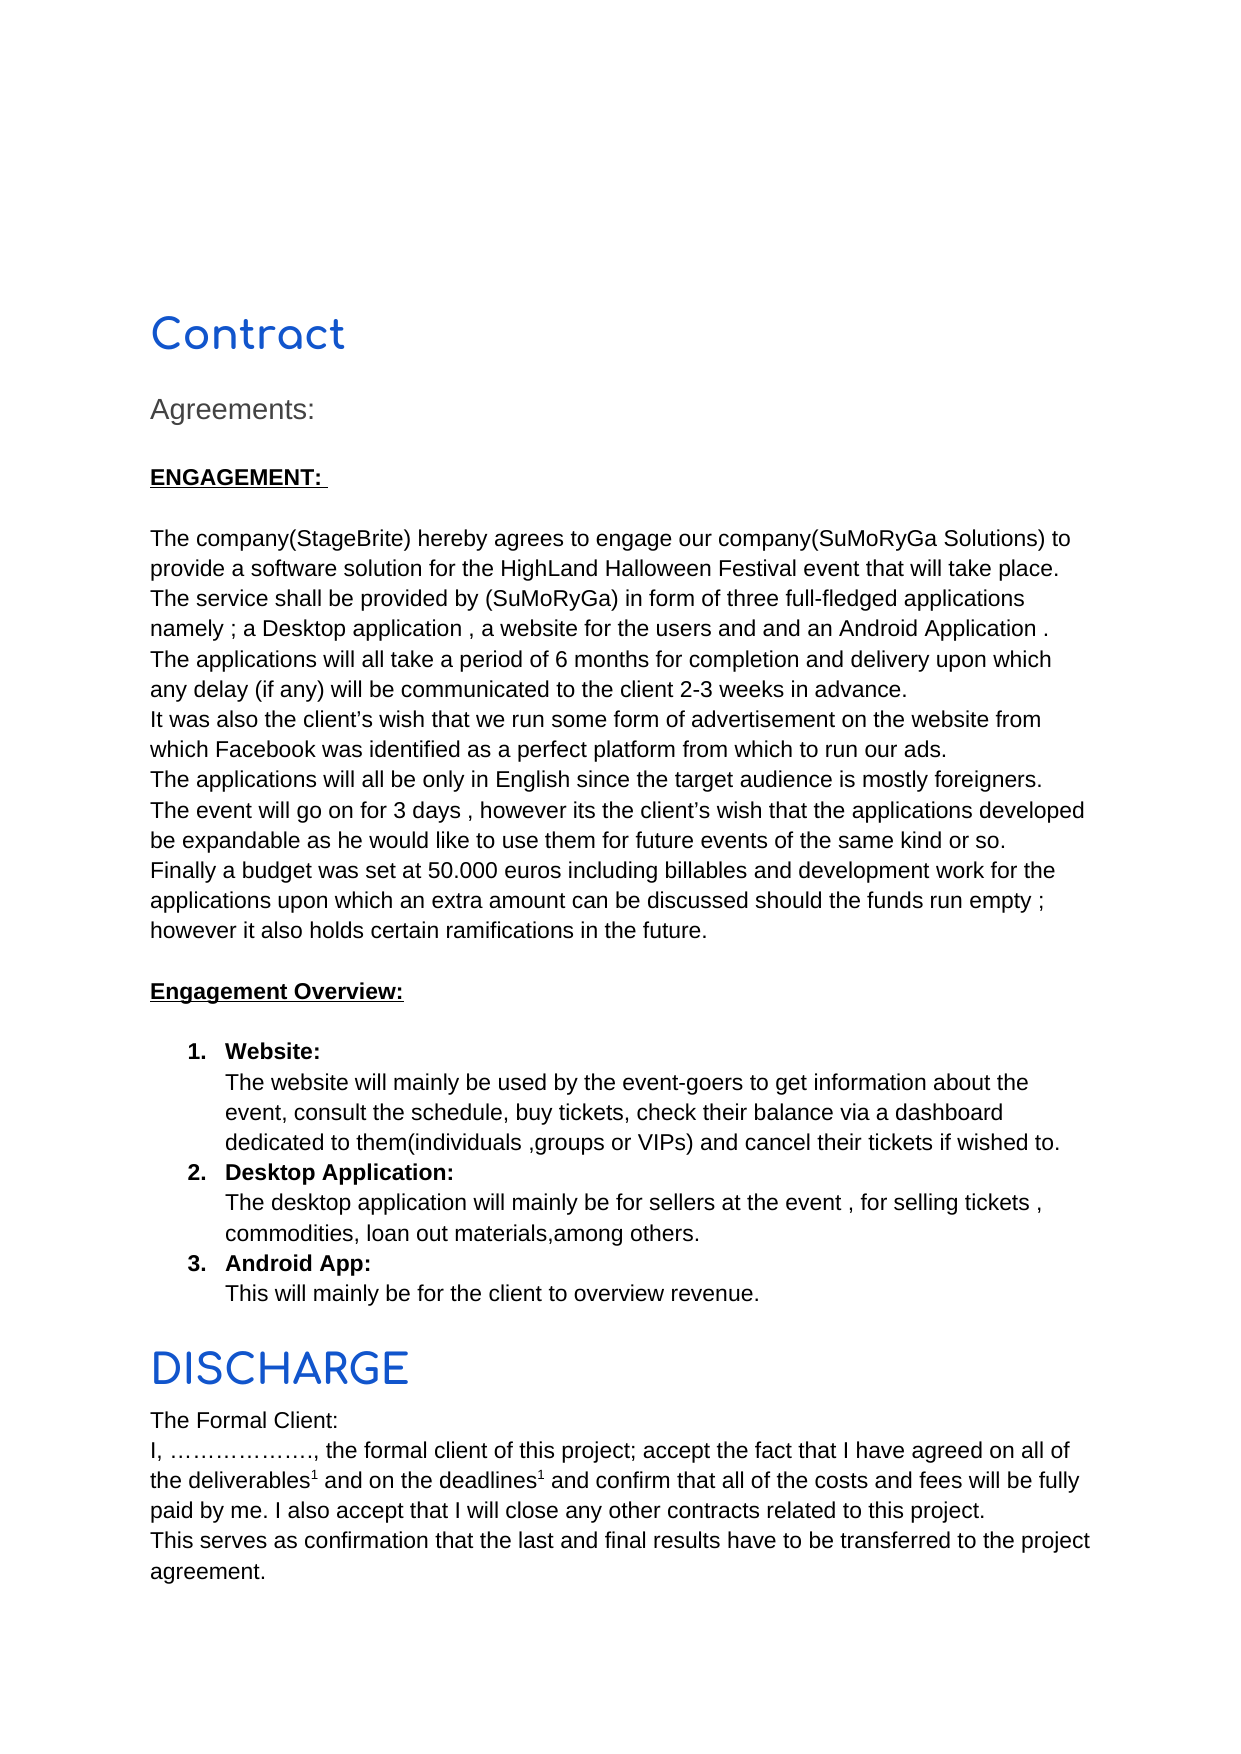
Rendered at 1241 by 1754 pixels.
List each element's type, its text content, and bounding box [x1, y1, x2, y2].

text The applications will all take a period of 6 months for completion and delivery upon which any delay (if any) will be communicated to the client 2-3 weeks in advance. [150, 646, 1090, 702]
list Website: [187, 1038, 1090, 1065]
text The applications will all be only in English since the target audience is mostly foreigners. [150, 766, 1090, 793]
text The Formal Client: [150, 1407, 1090, 1433]
text It was also the client’s wish that we run some form of advertisement on the website from which Facebook was identified as a perfect platform from which to run our ads. [150, 706, 1090, 763]
subtitle DISCHARGE [150, 1348, 1090, 1394]
text I, ………………., the formal client of this project; accept the fact that I have agreed on all of the deliverables1 and on the deadlines1 and confirm that all of the costs and fees will be fully paid by me. I also accept that I will close any other contracts related to this project. [150, 1437, 1090, 1524]
list Desktop Application: [187, 1159, 1090, 1186]
text event, consult the schedule, buy tickets, check their balance via a dashboard [150, 1099, 1090, 1125]
subtitle Agreements: [150, 392, 1090, 426]
subtitle Contract [150, 312, 1090, 359]
list Android App: [187, 1250, 1090, 1276]
text Finally a budget was set at 50.000 euros including billables and development work for the applications upon which an extra amount can be discussed should the funds run empty ; however it also holds certain ramifications in the future. [150, 857, 1090, 944]
text This will mainly be for the client to overview revenue. [225, 1280, 1090, 1306]
text The company(StageBrite) hereby agrees to engage our company(SuMoRyGa Solutions) to provide a software solution for the HighLand Halloween Festival event that will take place. The service shall be provided by (SuMoRyGa) in form of three full-fledged applications namely ; a Desktop application , a website for the users and and an Android Application . [150, 525, 1090, 642]
text Engagement Overview: [150, 978, 1090, 1004]
text The desktop application will mainly be for sellers at the event , for selling tickets , [150, 1189, 1090, 1216]
text ENGAGEMENT: [150, 464, 1090, 491]
text dedicated to them(individuals ,groups or VIPs) and cancel their tickets if wished to. [150, 1129, 1090, 1155]
text commodities, loan out materials,among others. [150, 1219, 1090, 1246]
text The website will mainly be used by the event-goers to get information about the [150, 1068, 1090, 1095]
text This serves as confirmation that the last and final results have to be transferred to the project agreement. [150, 1527, 1090, 1584]
text The event will go on for 3 days , however its the client’s wish that the applications developed be expandable as he would like to use them for future events of the same kind or so. [150, 797, 1090, 853]
